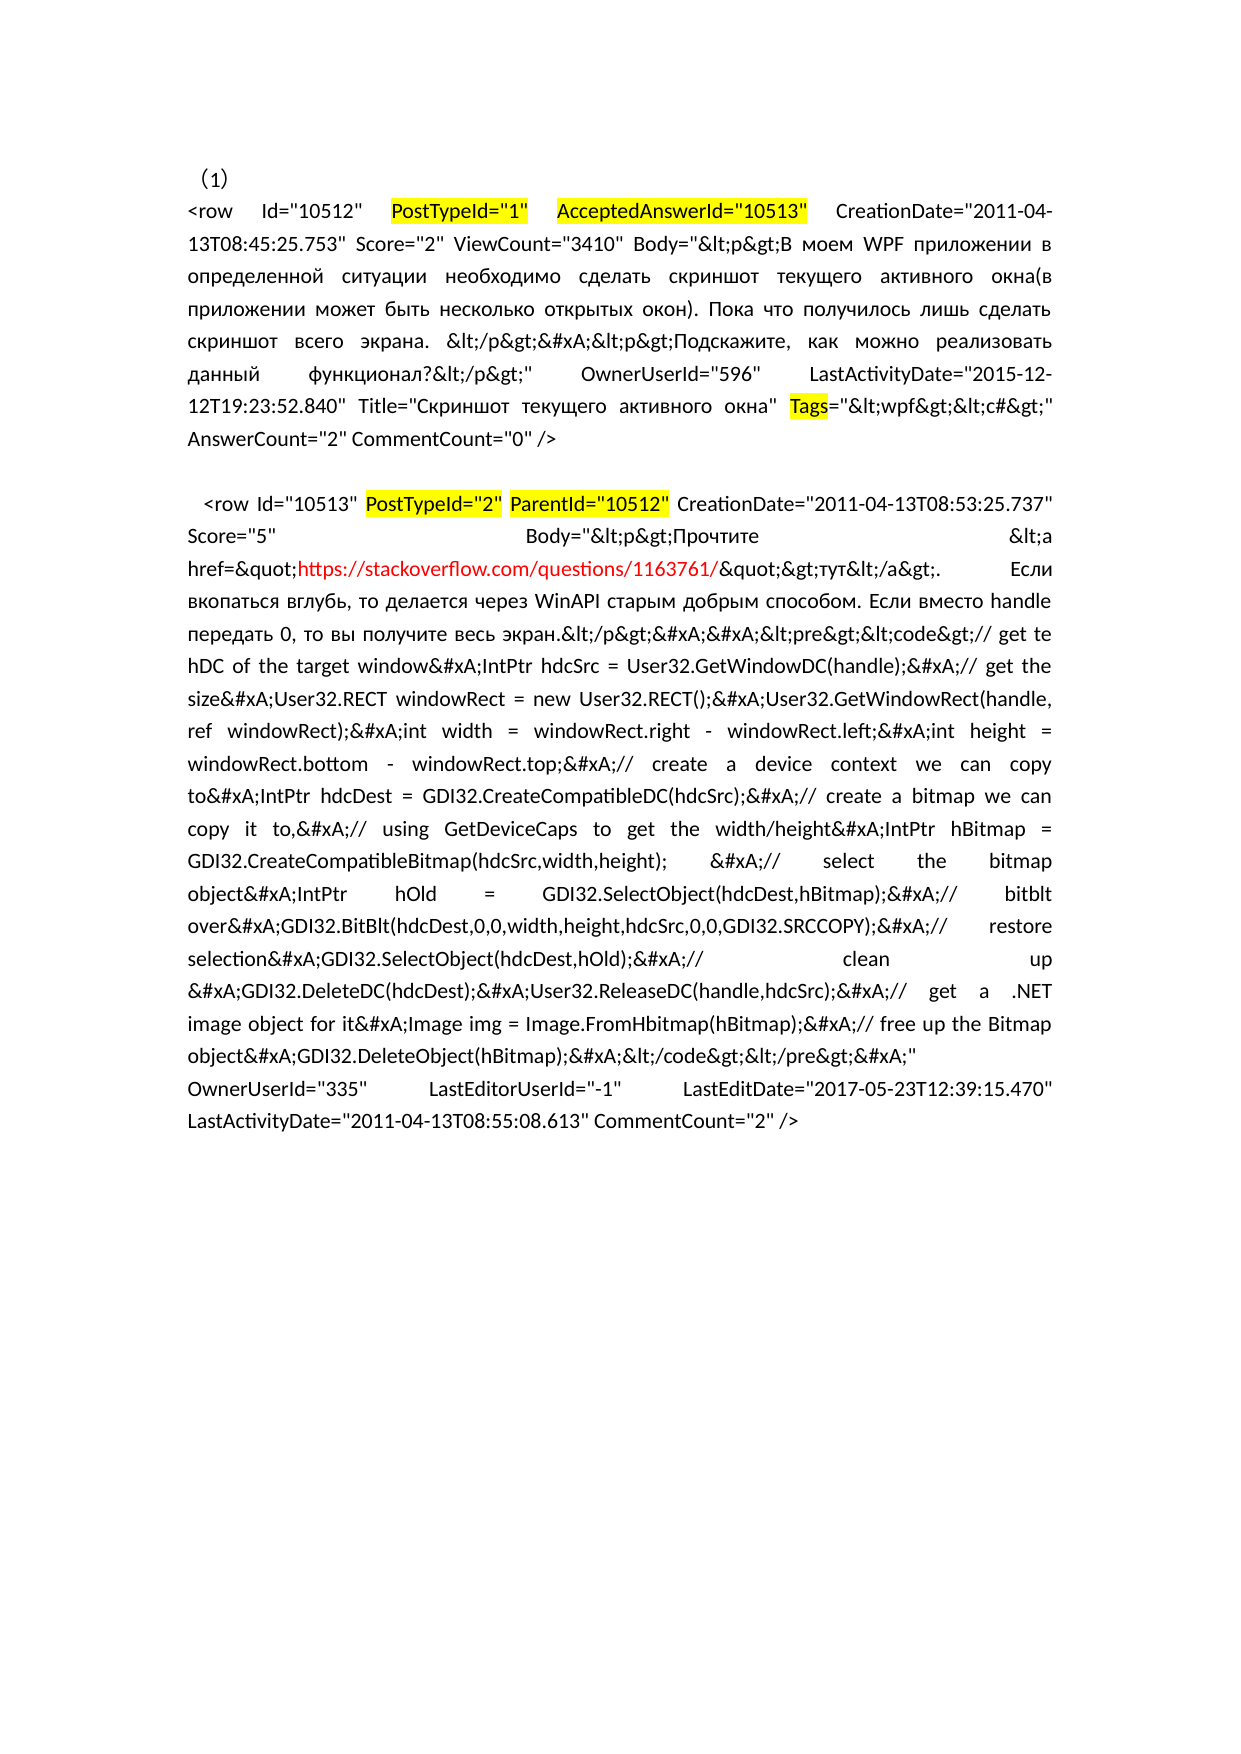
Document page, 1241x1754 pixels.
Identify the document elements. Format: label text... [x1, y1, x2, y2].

text （1） [187, 162, 1053, 194]
text <row Id="10513" PostTypeId="2" ParentId="10512" CreationDate="2011-04-13T08:53:25.737" Score="5" Body="&lt;p&gt;Прочтите &lt;a href=&quot;https://stackoverflow.com/questions/1163761/&quot;&gt;тут&lt;/a&gt;. Если вкопаться вглубь, то делается через WinAPI старым добрым способом. Если вместо handle передать 0, то вы получите весь экран.&lt;/p&gt;&#xA;&#xA;&lt;pre&gt;&lt;code&gt;// get te hDC of the target window&#xA;IntPtr hdcSrc = User32.GetWindowDC(handle);&#xA;// get the size&#xA;User32.RECT windowRect = new User32.RECT();&#xA;User32.GetWindowRect(handle, ref windowRect);&#xA;int width = windowRect.right - windowRect.left;&#xA;int height = windowRect.bottom - windowRect.top;&#xA;// create a device context we can copy to&#xA;IntPtr hdcDest = GDI32.CreateCompatibleDC(hdcSrc);&#xA;// create a bitmap we can copy it to,&#xA;// using GetDeviceCaps to get the width/height&#xA;IntPtr hBitmap = GDI32.CreateCompatibleBitmap(hdcSrc,width,height); &#xA;// select the bitmap object&#xA;IntPtr hOld = GDI32.SelectObject(hdcDest,hBitmap);&#xA;// bitblt over&#xA;GDI32.BitBlt(hdcDest,0,0,width,height,hdcSrc,0,0,GDI32.SRCCOPY);&#xA;// restore selection&#xA;GDI32.SelectObject(hdcDest,hOld);&#xA;// clean up &#xA;GDI32.DeleteDC(hdcDest);&#xA;User32.ReleaseDC(handle,hdcSrc);&#xA;// get a .NET image object for it&#xA;Image img = Image.FromHbitmap(hBitmap);&#xA;// free up the Bitmap object&#xA;GDI32.DeleteObject(hBitmap);&#xA;&lt;/code&gt;&lt;/pre&gt;&#xA;" OwnerUserId="335" LastEditorUserId="-1" LastEditDate="2017-05-23T12:39:15.470" LastActivityDate="2011-04-13T08:55:08.613" CommentCount="2" /> [187, 487, 1053, 1137]
text <row Id="10512" PostTypeId="1" AcceptedAnswerId="10513" CreationDate="2011-04-13T08:45:25.753" Score="2" ViewCount="3410" Body="&lt;p&gt;В моем WPF приложении в определенной ситуации необходимо сделать скриншот текущего активного окна(в приложении может быть несколько открытых окон). Пока что получилось лишь сделать скриншот всего экрана. &lt;/p&gt;&#xA;&lt;p&gt;Подскажите, как можно реализовать данный функционал?&lt;/p&gt;" OwnerUserId="596" LastActivityDate="2015-12-12T19:23:52.840" Title="Скриншот текущего активного окна" Tags="&lt;wpf&gt;&lt;c#&gt;" AnswerCount="2" CommentCount="0" /> [187, 194, 1053, 454]
